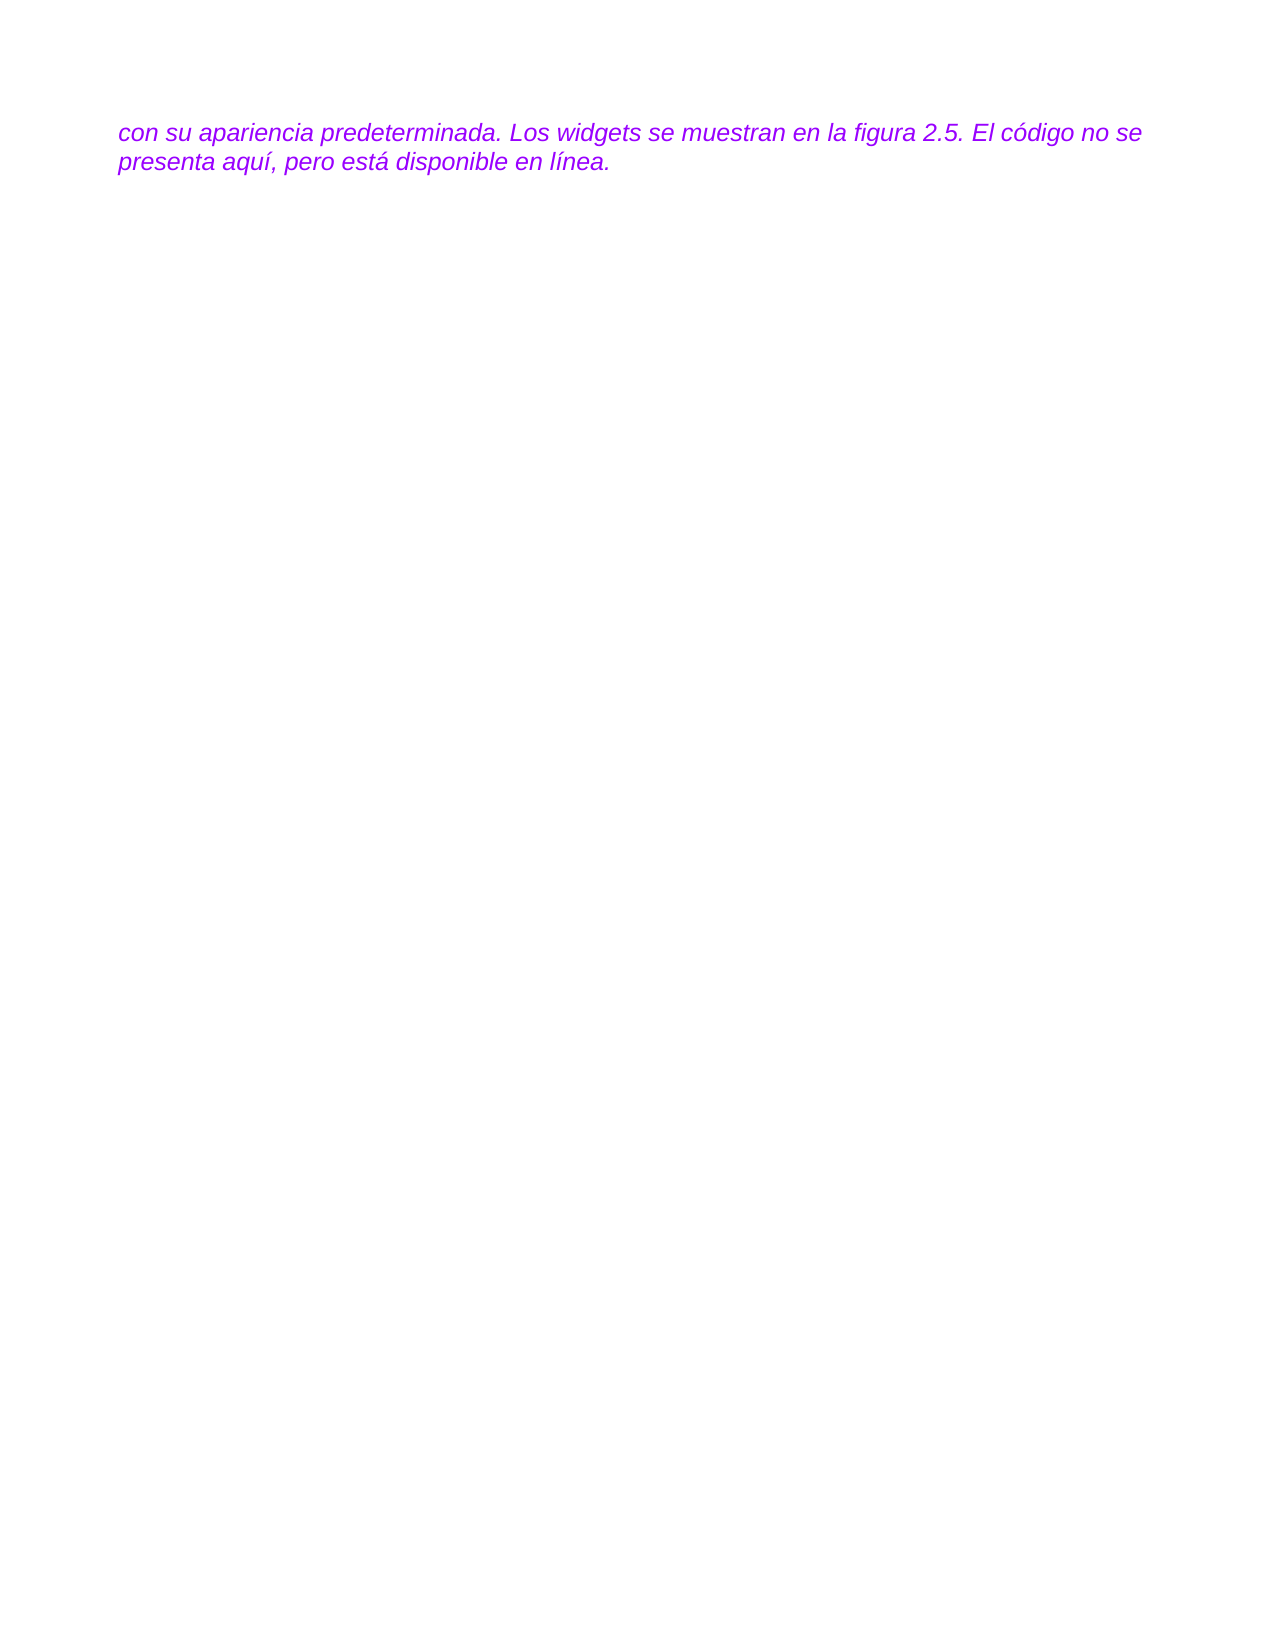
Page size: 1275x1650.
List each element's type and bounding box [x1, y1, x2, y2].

text [118, 118, 1157, 176]
